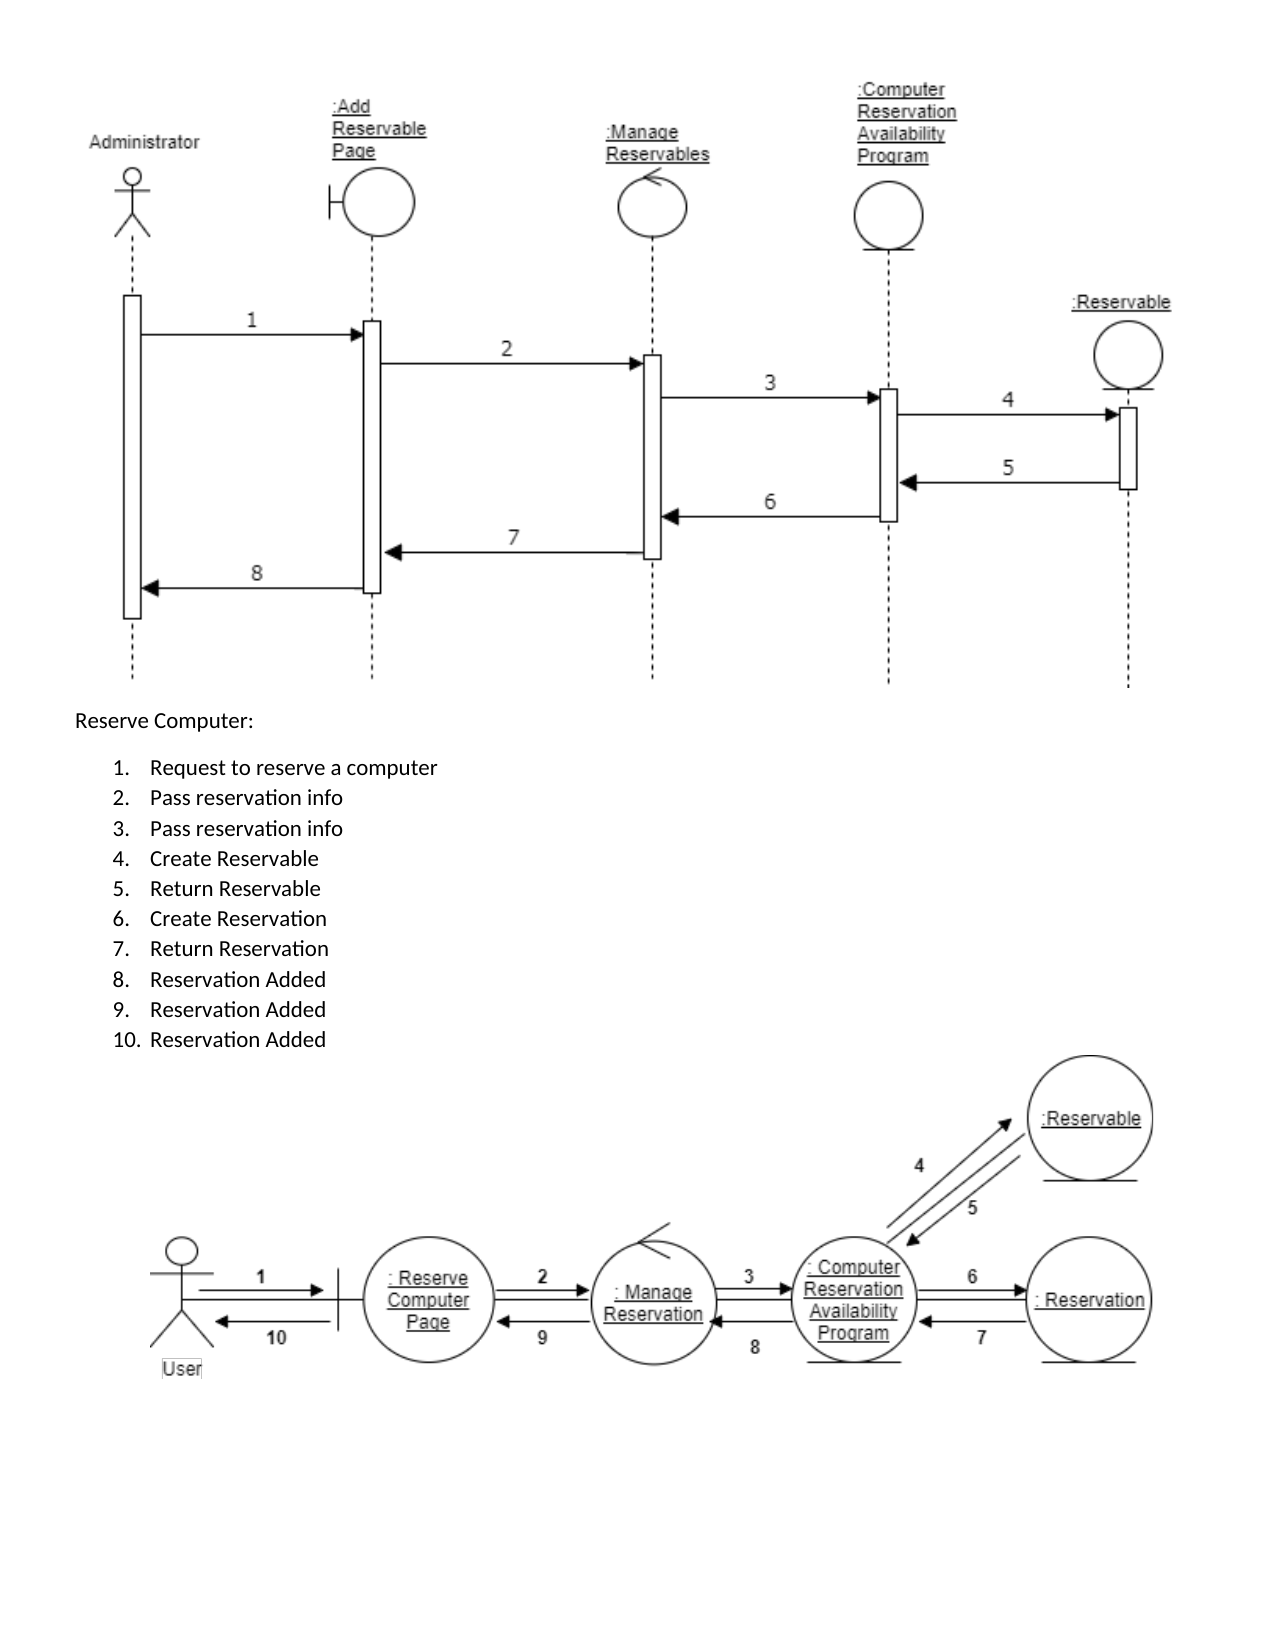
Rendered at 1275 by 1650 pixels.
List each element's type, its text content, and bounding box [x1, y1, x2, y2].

list Create Reservation [112, 904, 1200, 932]
picture [150, 1055, 1154, 1379]
text Reserve Computer: [75, 706, 1200, 734]
picture [87, 75, 1189, 688]
list Create Reservable [112, 844, 1200, 872]
list Reservation Added [112, 965, 1200, 993]
list Return Reservable [112, 874, 1200, 902]
list Pass reservation info [112, 783, 1200, 811]
list Return Reservation [112, 934, 1200, 962]
list Reservation Added [112, 995, 1200, 1023]
list Pass reservation info [112, 814, 1200, 842]
list Request to reserve a computer [112, 753, 1200, 781]
